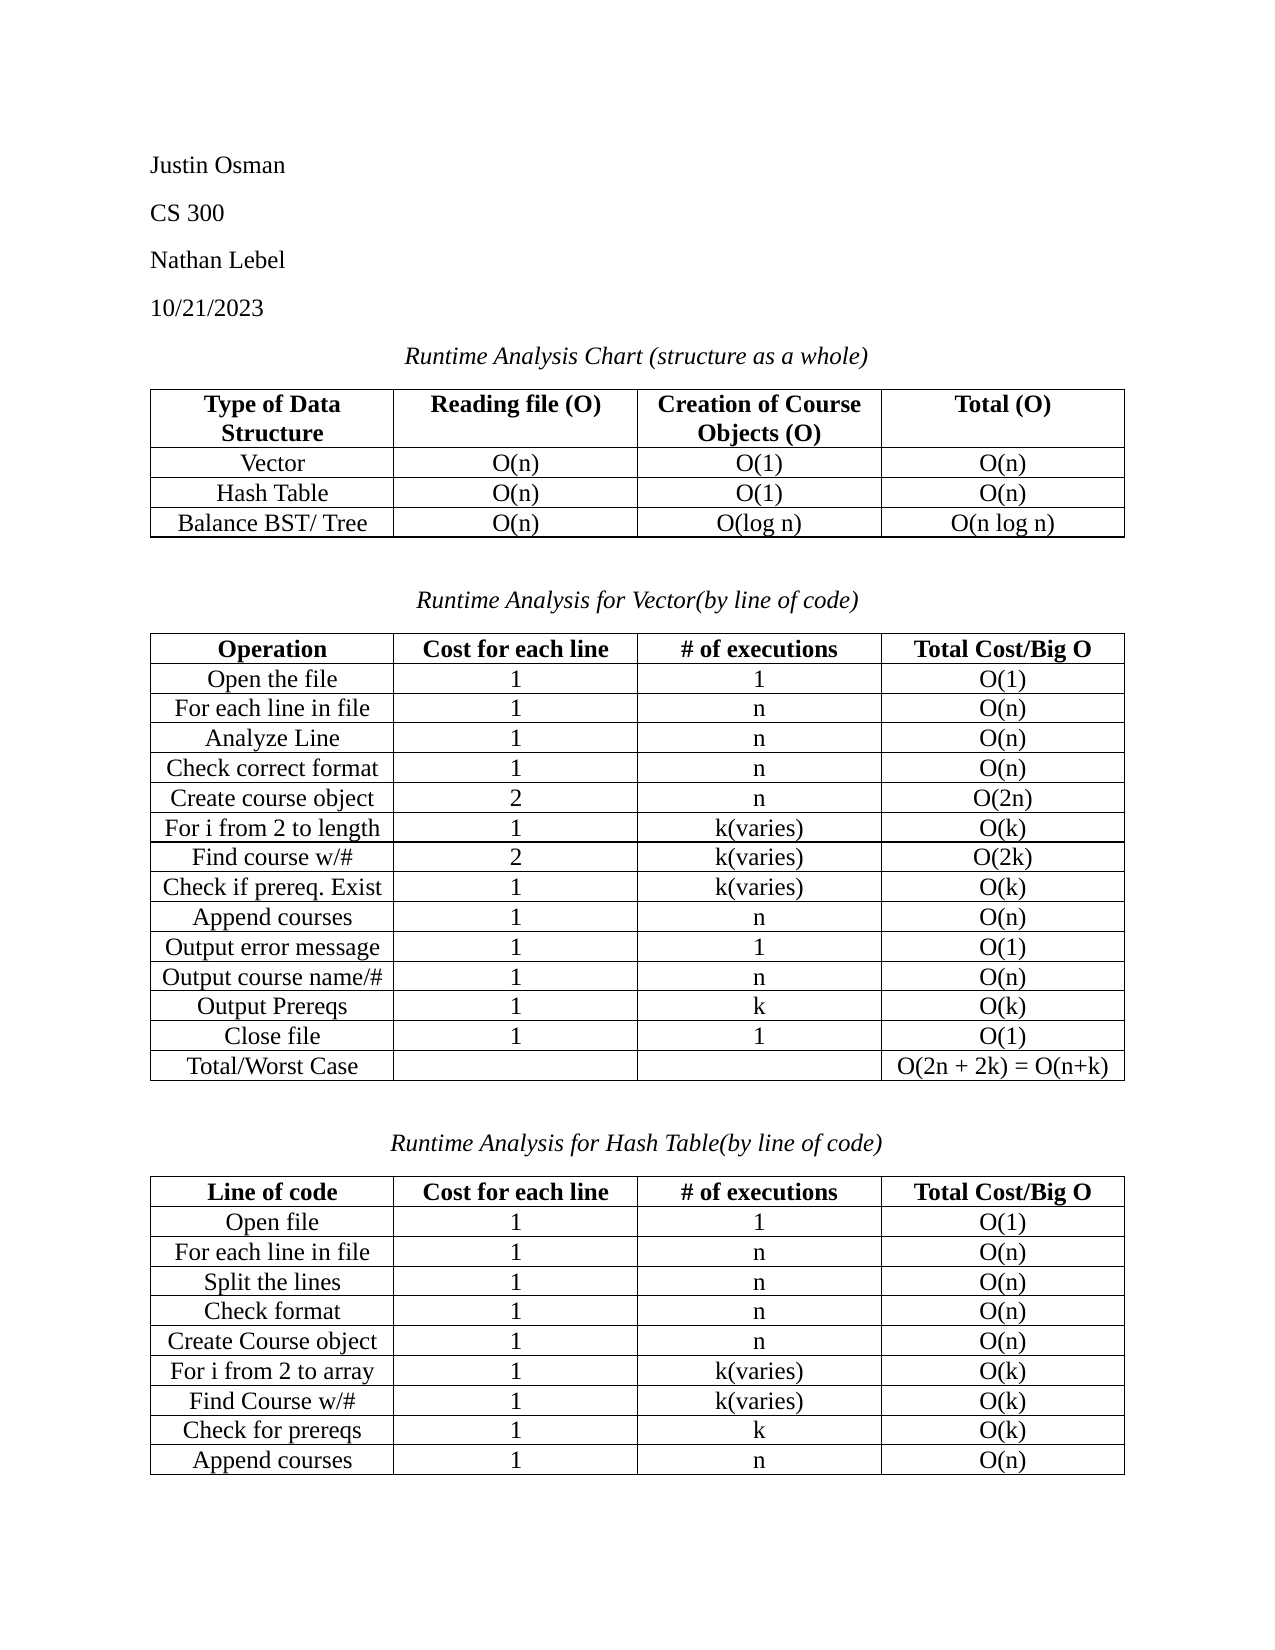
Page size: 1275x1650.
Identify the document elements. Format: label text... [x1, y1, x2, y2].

table_cell n [638, 694, 881, 722]
table_cell 1 [394, 1207, 637, 1236]
table_cell 1 [638, 1021, 881, 1050]
table_cell n [638, 1267, 881, 1295]
table_cell n [638, 1445, 881, 1474]
table_header Total Cost/Big O [882, 634, 1124, 663]
table_cell 2 [394, 783, 637, 812]
table_cell O(k) [882, 1386, 1124, 1414]
table_cell Create course object [151, 783, 393, 812]
table_cell O(n log n) [882, 508, 1124, 536]
table_cell O(n) [882, 1267, 1124, 1295]
table_cell O(n) [882, 1237, 1124, 1266]
table_cell 1 [394, 1445, 637, 1474]
table_cell Output Prereqs [151, 991, 393, 1020]
table_cell Close file [151, 1021, 393, 1050]
table_cell [638, 1051, 881, 1080]
table_cell 1 [394, 1356, 637, 1385]
table_cell O(1) [882, 664, 1124, 692]
table_cell Create Course object [151, 1326, 393, 1355]
table_cell 1 [394, 1386, 637, 1414]
table_cell k [638, 1416, 881, 1444]
table_header Cost for each line [394, 634, 637, 663]
table_cell 1 [638, 932, 881, 961]
table_cell n [638, 723, 881, 752]
table_header Operation [151, 634, 393, 663]
table_cell 1 [638, 664, 881, 692]
table_cell n [638, 783, 881, 812]
text Runtime Analysis for Hash Table(by line of code) [150, 1128, 1125, 1157]
table_cell Analyze Line [151, 723, 393, 752]
table_cell Check format [151, 1296, 393, 1325]
table_cell O(n) [882, 694, 1124, 722]
table_cell 1 [638, 1207, 881, 1236]
table_cell Open file [151, 1207, 393, 1236]
table_cell k [638, 991, 881, 1020]
table_cell O(k) [882, 1416, 1124, 1444]
table_cell 1 [394, 664, 637, 692]
table_cell n [638, 1237, 881, 1266]
table_cell n [638, 753, 881, 782]
table_cell k(varies) [638, 843, 881, 871]
table_cell 1 [394, 1296, 637, 1325]
table_header Total (O) [882, 390, 1124, 447]
table_cell Append courses [151, 902, 393, 931]
table_cell O(n) [882, 1445, 1124, 1474]
table_cell O(n) [882, 1326, 1124, 1355]
table_cell O(2k) [882, 843, 1124, 871]
table_cell O(n) [882, 1296, 1124, 1325]
table_cell Total/Worst Case [151, 1051, 393, 1080]
table_cell Append courses [151, 1445, 393, 1474]
table_cell Check for prereqs [151, 1416, 393, 1444]
table_header Creation of Course Objects (O) [638, 390, 881, 447]
table_cell [394, 1051, 637, 1080]
table_cell 1 [394, 723, 637, 752]
table_cell O(1) [882, 1207, 1124, 1236]
table_header # of executions [638, 1177, 881, 1206]
table_header Cost for each line [394, 1177, 637, 1206]
table_cell O(n) [882, 478, 1124, 507]
table_cell Check if prereq. Exist [151, 872, 393, 901]
table_cell 1 [394, 1326, 637, 1355]
table_cell n [638, 902, 881, 931]
table_cell 1 [394, 1021, 637, 1050]
table_cell O(1) [638, 448, 881, 477]
table_cell k(varies) [638, 813, 881, 841]
table_cell O(n) [882, 723, 1124, 752]
table_cell Hash Table [151, 478, 393, 507]
table_cell Split the lines [151, 1267, 393, 1295]
text CS 300 [150, 198, 1125, 226]
table_cell 1 [394, 991, 637, 1020]
text Runtime Analysis for Vector(by line of code) [150, 585, 1125, 614]
table_cell Find Course w/# [151, 1386, 393, 1414]
table_cell Find course w/# [151, 843, 393, 871]
table_cell O(n) [882, 962, 1124, 990]
table_header Line of code [151, 1177, 393, 1206]
text 10/21/2023 [150, 293, 1125, 322]
table_cell For i from 2 to array [151, 1356, 393, 1385]
table_cell Check correct format [151, 753, 393, 782]
table_cell O(n) [882, 902, 1124, 931]
table_cell O(n) [882, 448, 1124, 477]
table_cell 1 [394, 902, 637, 931]
table_cell O(n) [394, 508, 637, 536]
table_cell 1 [394, 753, 637, 782]
table_cell 1 [394, 872, 637, 901]
table_cell 1 [394, 1416, 637, 1444]
table_header Type of Data Structure [151, 390, 393, 447]
table_cell Output course name/# [151, 962, 393, 990]
table_cell O(log n) [638, 508, 881, 536]
table_cell k(varies) [638, 1386, 881, 1414]
table_cell Balance BST/ Tree [151, 508, 393, 536]
table_cell O(k) [882, 991, 1124, 1020]
table_cell For each line in file [151, 1237, 393, 1266]
table_cell O(n) [394, 478, 637, 507]
table_cell n [638, 1296, 881, 1325]
table_cell 1 [394, 1267, 637, 1295]
table_cell 1 [394, 694, 637, 722]
table_cell Vector [151, 448, 393, 477]
table_header Total Cost/Big O [882, 1177, 1124, 1206]
text Nathan Lebel [150, 245, 1125, 274]
text Runtime Analysis Chart (structure as a whole) [150, 341, 1125, 369]
table_cell Open the file [151, 664, 393, 692]
table_cell n [638, 1326, 881, 1355]
table_cell O(k) [882, 813, 1124, 841]
table_cell O(1) [638, 478, 881, 507]
table_cell n [638, 962, 881, 990]
table_cell O(1) [882, 1021, 1124, 1050]
table_cell 1 [394, 962, 637, 990]
table_cell 1 [394, 813, 637, 841]
table_cell For each line in file [151, 694, 393, 722]
table_cell O(k) [882, 872, 1124, 901]
table_cell O(n) [882, 753, 1124, 782]
table_cell O(1) [882, 932, 1124, 961]
table_cell O(n) [394, 448, 637, 477]
table_cell k(varies) [638, 1356, 881, 1385]
table_cell For i from 2 to length [151, 813, 393, 841]
table_cell 1 [394, 1237, 637, 1266]
table_cell O(k) [882, 1356, 1124, 1385]
table_cell 1 [394, 932, 637, 961]
table_header Reading file (O) [394, 390, 637, 447]
table_cell Output error message [151, 932, 393, 961]
text Justin Osman [150, 150, 1125, 179]
table_cell k(varies) [638, 872, 881, 901]
table_header # of executions [638, 634, 881, 663]
table_cell O(2n) [882, 783, 1124, 812]
table_cell O(2n + 2k) = O(n+k) [882, 1051, 1124, 1080]
table_cell 2 [394, 843, 637, 871]
